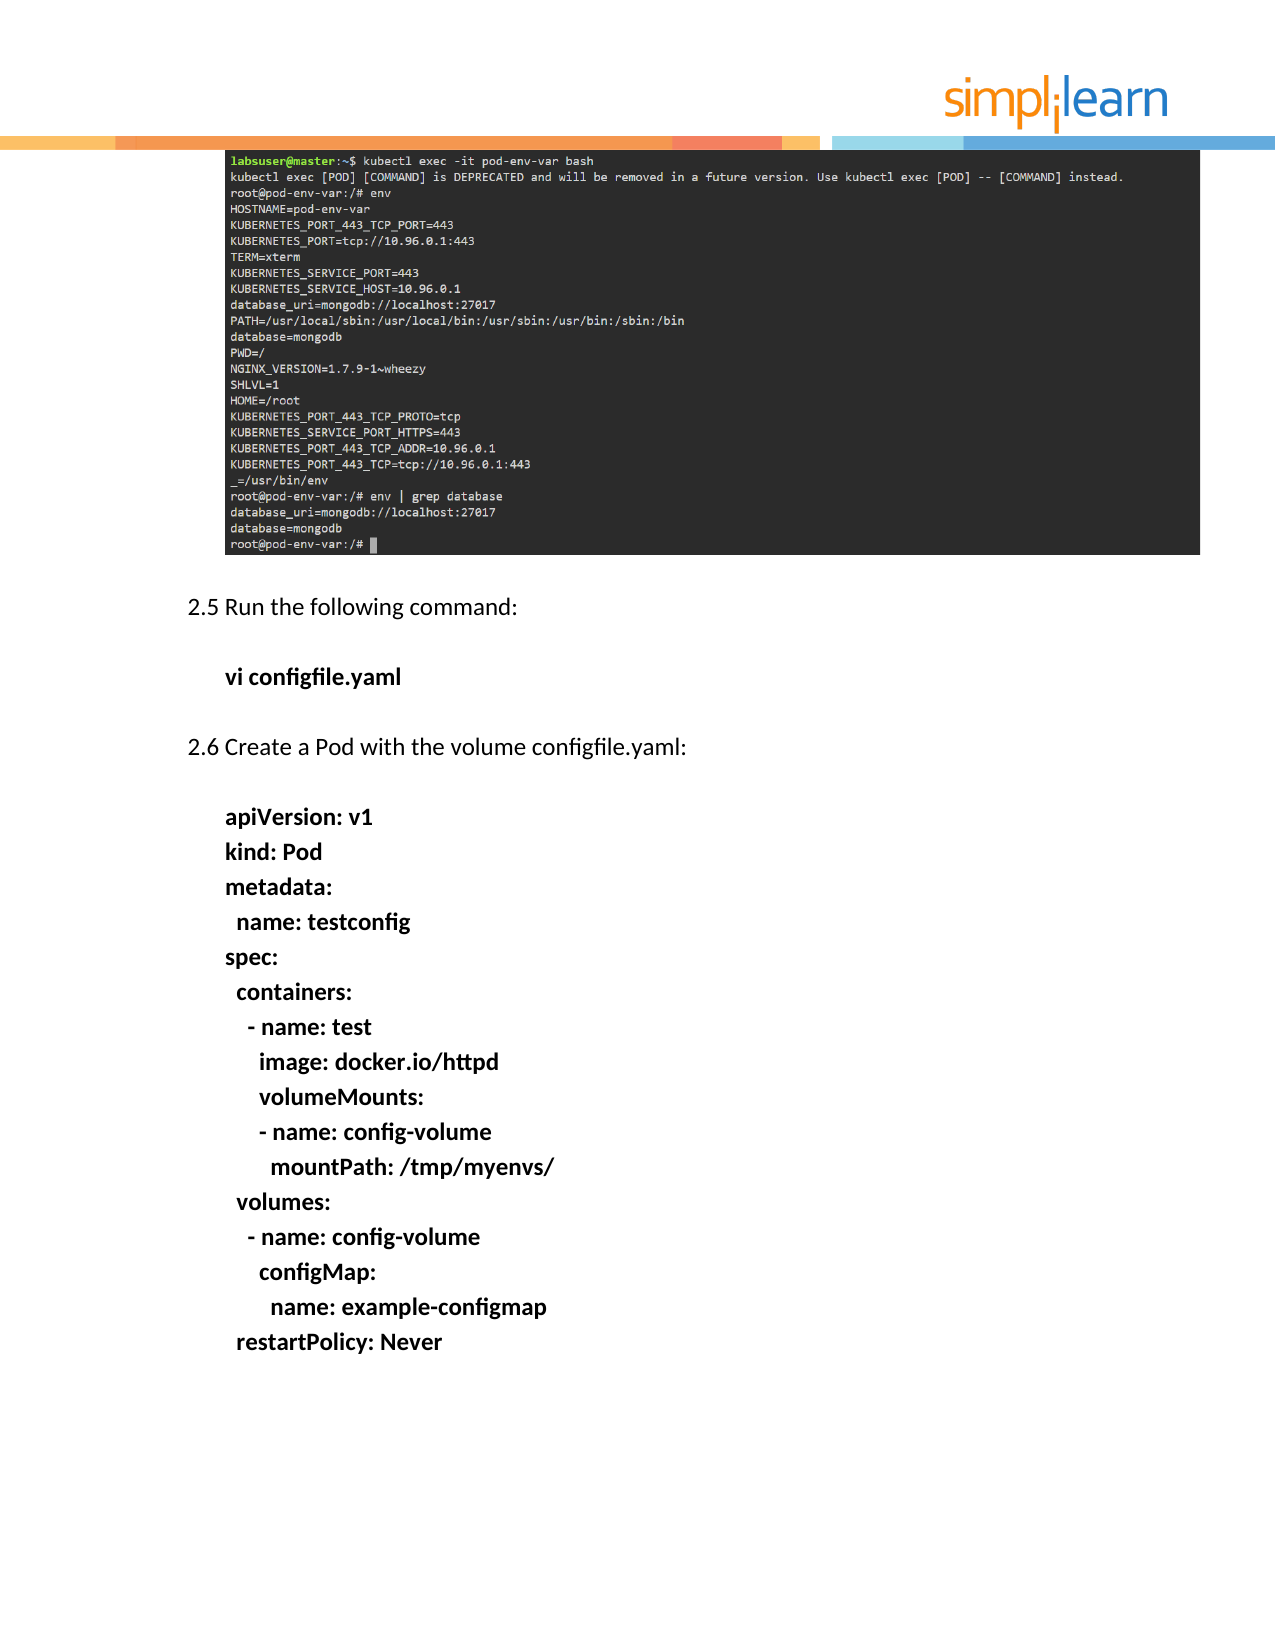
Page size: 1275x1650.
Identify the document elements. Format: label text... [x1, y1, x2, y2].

text - name: config-volume [150, 1116, 1125, 1147]
text 2.6 Create a Pod with the volume configfile.yaml: [150, 731, 1125, 762]
text metadata: [150, 871, 1125, 902]
text spec: [150, 941, 1125, 972]
text name: example-configmap [150, 1291, 1125, 1322]
text apiVersion: v1 [150, 801, 1125, 832]
text mountPath: /tmp/myenvs/ [150, 1151, 1125, 1182]
text restartPolicy: Never [150, 1326, 1125, 1357]
text 2.5 Run the following command: [150, 591, 1125, 622]
text volumes: [150, 1186, 1125, 1217]
text containers: [150, 976, 1125, 1007]
text vi configfile.yaml [150, 661, 1125, 692]
text configMap: [150, 1256, 1125, 1287]
text image: docker.io/httpd [150, 1046, 1125, 1077]
text - name: test [150, 1011, 1125, 1042]
text volumeMounts: [150, 1081, 1125, 1112]
text - name: config-volume [150, 1221, 1125, 1252]
picture [0, 75, 1275, 555]
text kind: Pod [150, 836, 1125, 867]
text name: testconfig [150, 906, 1125, 937]
